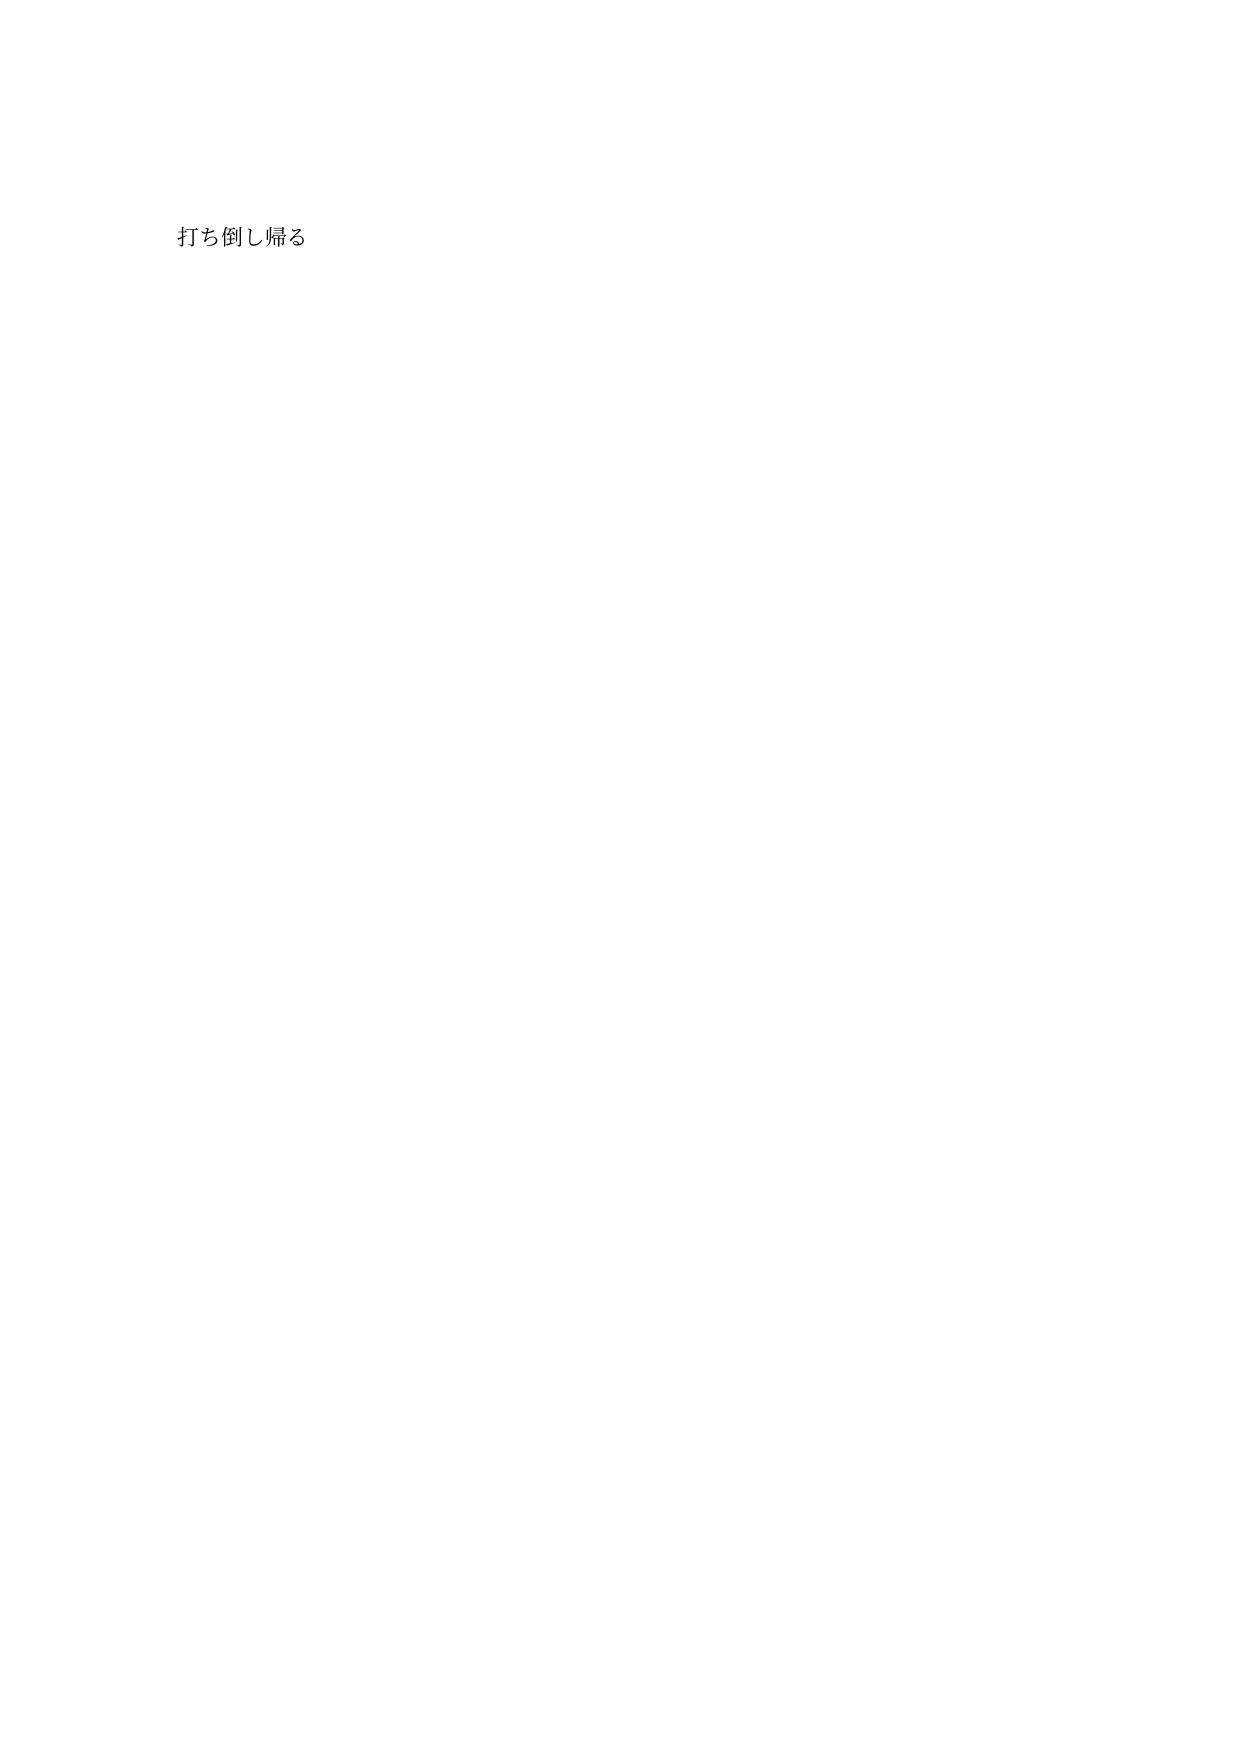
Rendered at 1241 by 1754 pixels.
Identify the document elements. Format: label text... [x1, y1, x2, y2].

text 打ち倒し帰る [177, 217, 1063, 254]
